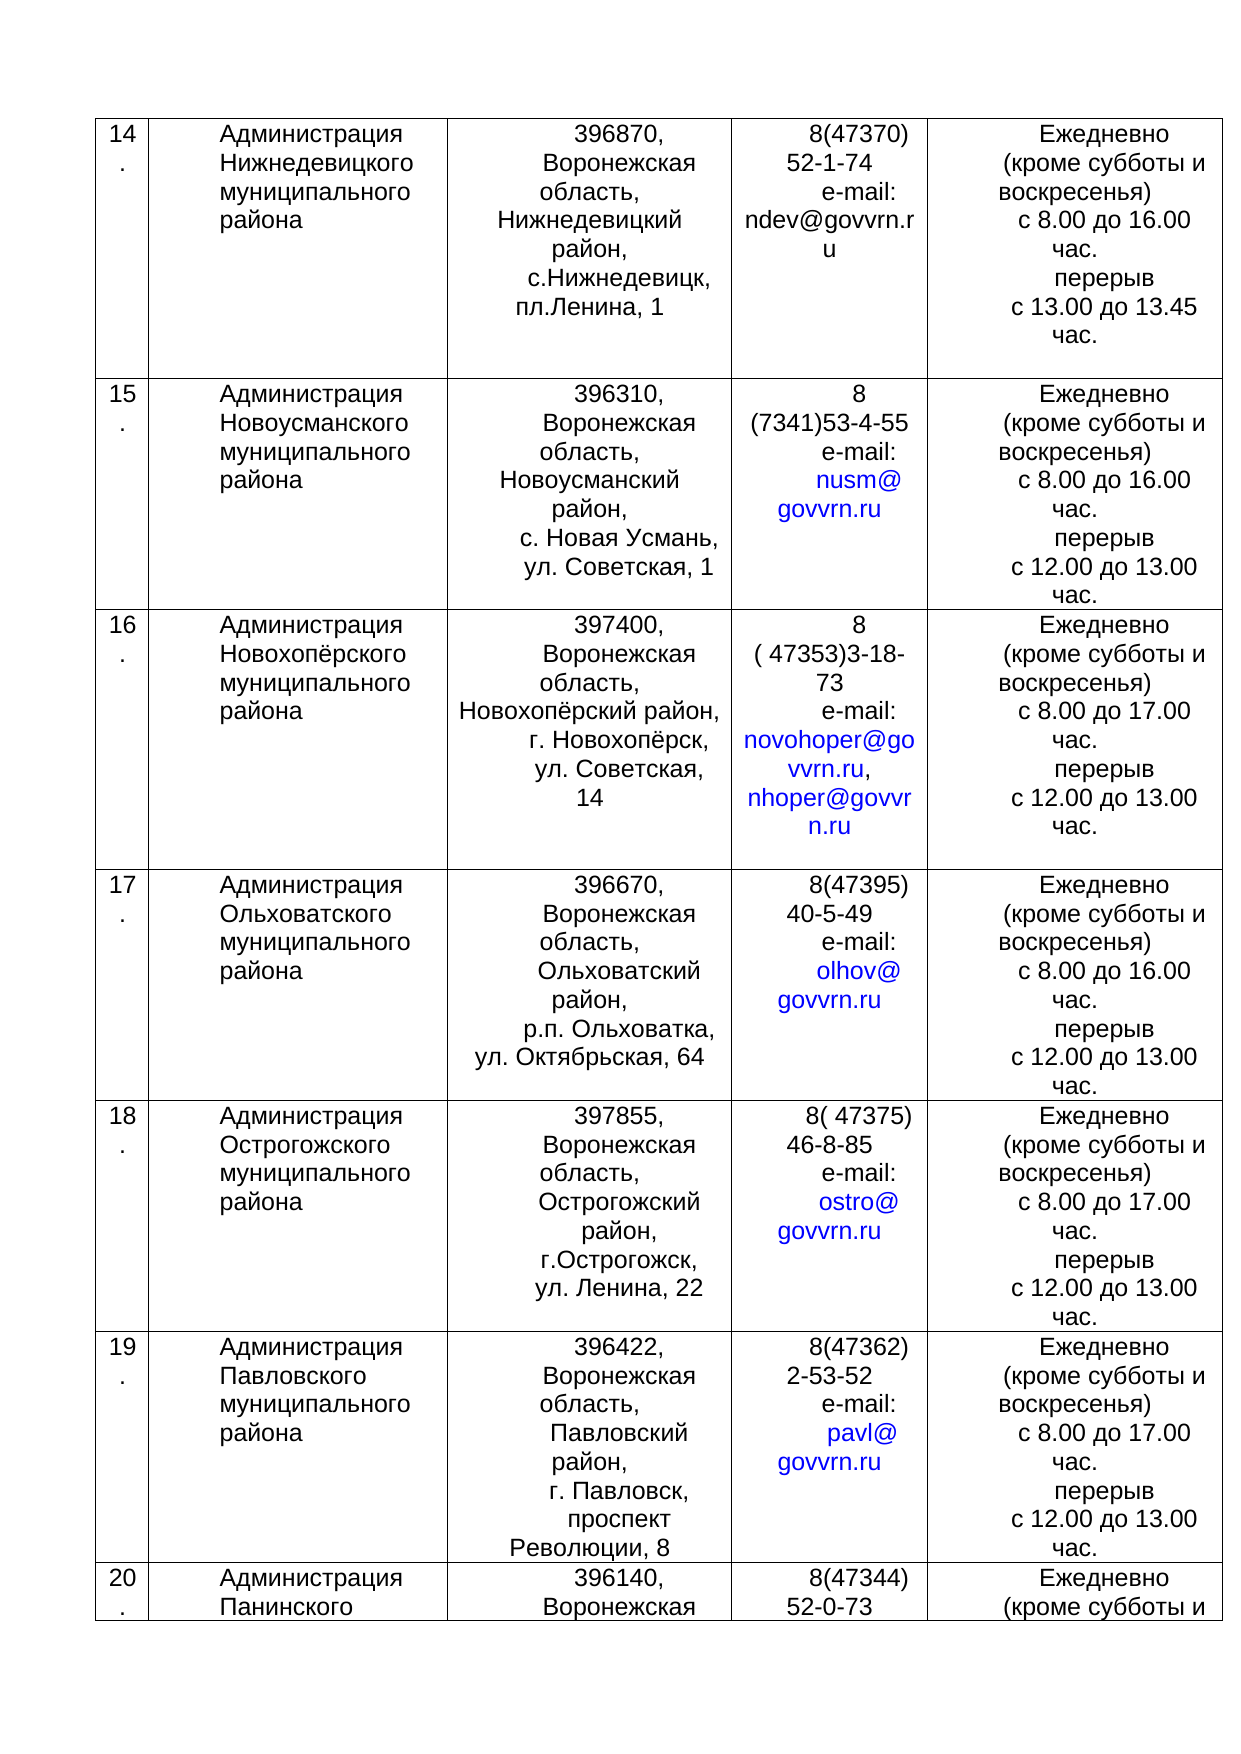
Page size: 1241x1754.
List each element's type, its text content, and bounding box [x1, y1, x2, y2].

table_cell 20. [96, 1563, 148, 1620]
table_cell 396310, Воронежская область, Новоусманский район, с. Новая Усмань, ул. Советская, 1 [448, 379, 731, 609]
table_cell Ежедневно (кроме субботы и воскресенья) с 8.00 до 16.00 час. перерыв с 13.00 до 13.45 час. [928, 119, 1222, 378]
table_cell 8(47395)40-5-49 e-mail: olhov@ govvrn.ru [732, 870, 927, 1100]
table_cell 8 (7341)53-4-55 e-mail: nusm@ govvrn.ru [732, 379, 927, 609]
table_cell 396670, Воронежская область, Ольховатский район, р.п. Ольховатка, ул. Октябрьская, 64 [448, 870, 731, 1100]
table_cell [149, 1563, 447, 1620]
table_cell 396422, Воронежская область, Павловский район, г. Павловск, проспект Революции, 8 [448, 1332, 731, 1562]
table_cell 396870, Воронежская область, Нижнедевицкий район, с.Нижнедевицк, пл.Ленина, 1 [448, 119, 731, 378]
table_cell Ежедневно (кроме субботы и воскресенья) с 8.00 до 17.00 час. перерыв с 12.00 до 13.00 час. [928, 1332, 1222, 1562]
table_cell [928, 1563, 1222, 1620]
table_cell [448, 1563, 731, 1620]
table_cell 8(47370)52-1-74 e-mail: ndev@govvrn.ru [732, 119, 927, 378]
table_cell Администрация Ольховатского муниципального района [149, 870, 447, 1100]
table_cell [732, 1563, 927, 1620]
table_cell Администрация Острогожского муниципального района [149, 1101, 447, 1331]
table_cell Администрация Нижнедевицкого муниципального района [149, 119, 447, 378]
table_cell Ежедневно (кроме субботы и воскресенья) с 8.00 до 16.00 час. перерыв с 12.00 до 13.00 час. [928, 870, 1222, 1100]
table_cell Ежедневно (кроме субботы и воскресенья) с 8.00 до 17.00 час. перерыв с 12.00 до 13.00 час. [928, 610, 1222, 869]
table_cell Ежедневно (кроме субботы и воскресенья) с 8.00 до 16.00 час. перерыв с 12.00 до 13.00 час. [928, 379, 1222, 609]
table_cell 14. [96, 119, 148, 378]
table_cell Администрация Павловского муниципального района [149, 1332, 447, 1562]
table_cell 397855, Воронежская область, Острогожский район, г.Острогожск, ул. Ленина, 22 [448, 1101, 731, 1331]
table_cell 15. [96, 379, 148, 609]
table_cell Ежедневно (кроме субботы и воскресенья) с 8.00 до 17.00 час. перерыв с 12.00 до 13.00 час. [928, 1101, 1222, 1331]
table_cell 8(47362)2-53-52 e-mail: pavl@ govvrn.ru [732, 1332, 927, 1562]
table_cell Администрация Новохопёрского муниципального района [149, 610, 447, 869]
table_cell 17. [96, 870, 148, 1100]
table_cell 8( 47375)46-8-85 e-mail: ostro@ govvrn.ru [732, 1101, 927, 1331]
table_cell Администрация Новоусманского муниципального района [149, 379, 447, 609]
table_cell 18. [96, 1101, 148, 1331]
table_cell 8 ( 47353)3-18-73 e-mail: novohoper@govvrn.ru, nhoper@govvrn.ru [732, 610, 927, 869]
table_cell 16. [96, 610, 148, 869]
table_cell 19. [96, 1332, 148, 1562]
table_cell 397400, Воронежская область, Новохопёрский район, г. Новохопёрск, ул. Советская, 14 [448, 610, 731, 869]
